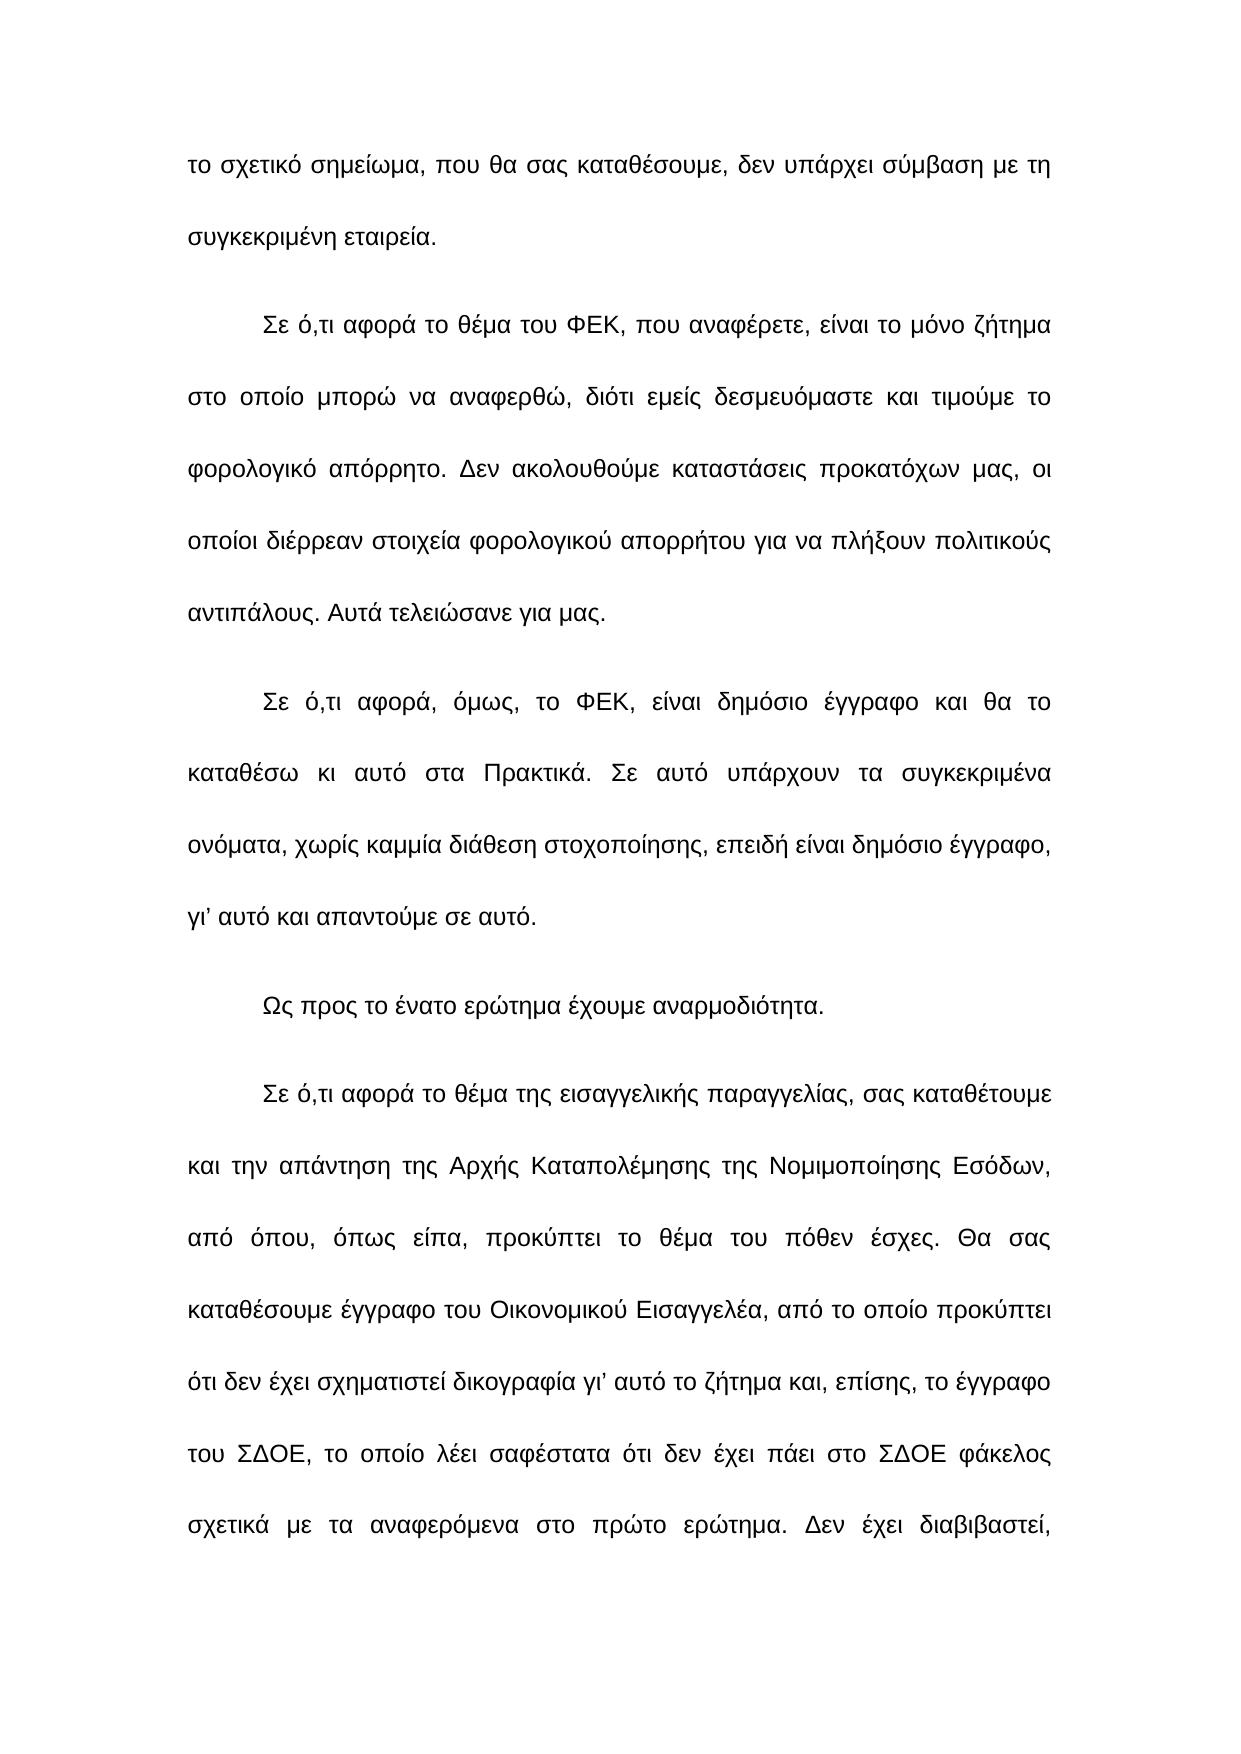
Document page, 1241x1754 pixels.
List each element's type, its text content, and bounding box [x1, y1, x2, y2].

text Ως προς το ένατο ερώτημα έχουμε αναρμοδιότητα. [187, 991, 1053, 1019]
text Σε ό,τι αφορά, όμως, το ΦΕΚ, είναι δημόσιο έγγραφο και θα το καταθέσω κι αυτό στα Πρακτικά. Σε αυτό υπάρχουν τα συγκεκριμένα ονόματα, χωρίς καμμία διάθεση στοχοποίησης, επειδή είναι δημόσιο έγγραφο, γι’ αυτό και απαντούμε σε αυτό. [187, 686, 1053, 931]
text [187, 1079, 1053, 1539]
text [187, 150, 1053, 251]
text Σε ό,τι αφορά το θέμα του ΦΕΚ, που αναφέρετε, είναι το μόνο ζήτημα στο οποίο μπορώ να αναφερθώ, διότι εμείς δεσμευόμαστε και τιμούμε το φορολογικό απόρρητο. Δεν ακολουθούμε καταστάσεις προκατόχων μας, οι οποίοι διέρρεαν στοιχεία φορολογικού απορρήτου για να πλήξουν πολιτικούς αντιπάλους. Αυτά τελειώσανε για μας. [187, 310, 1053, 627]
